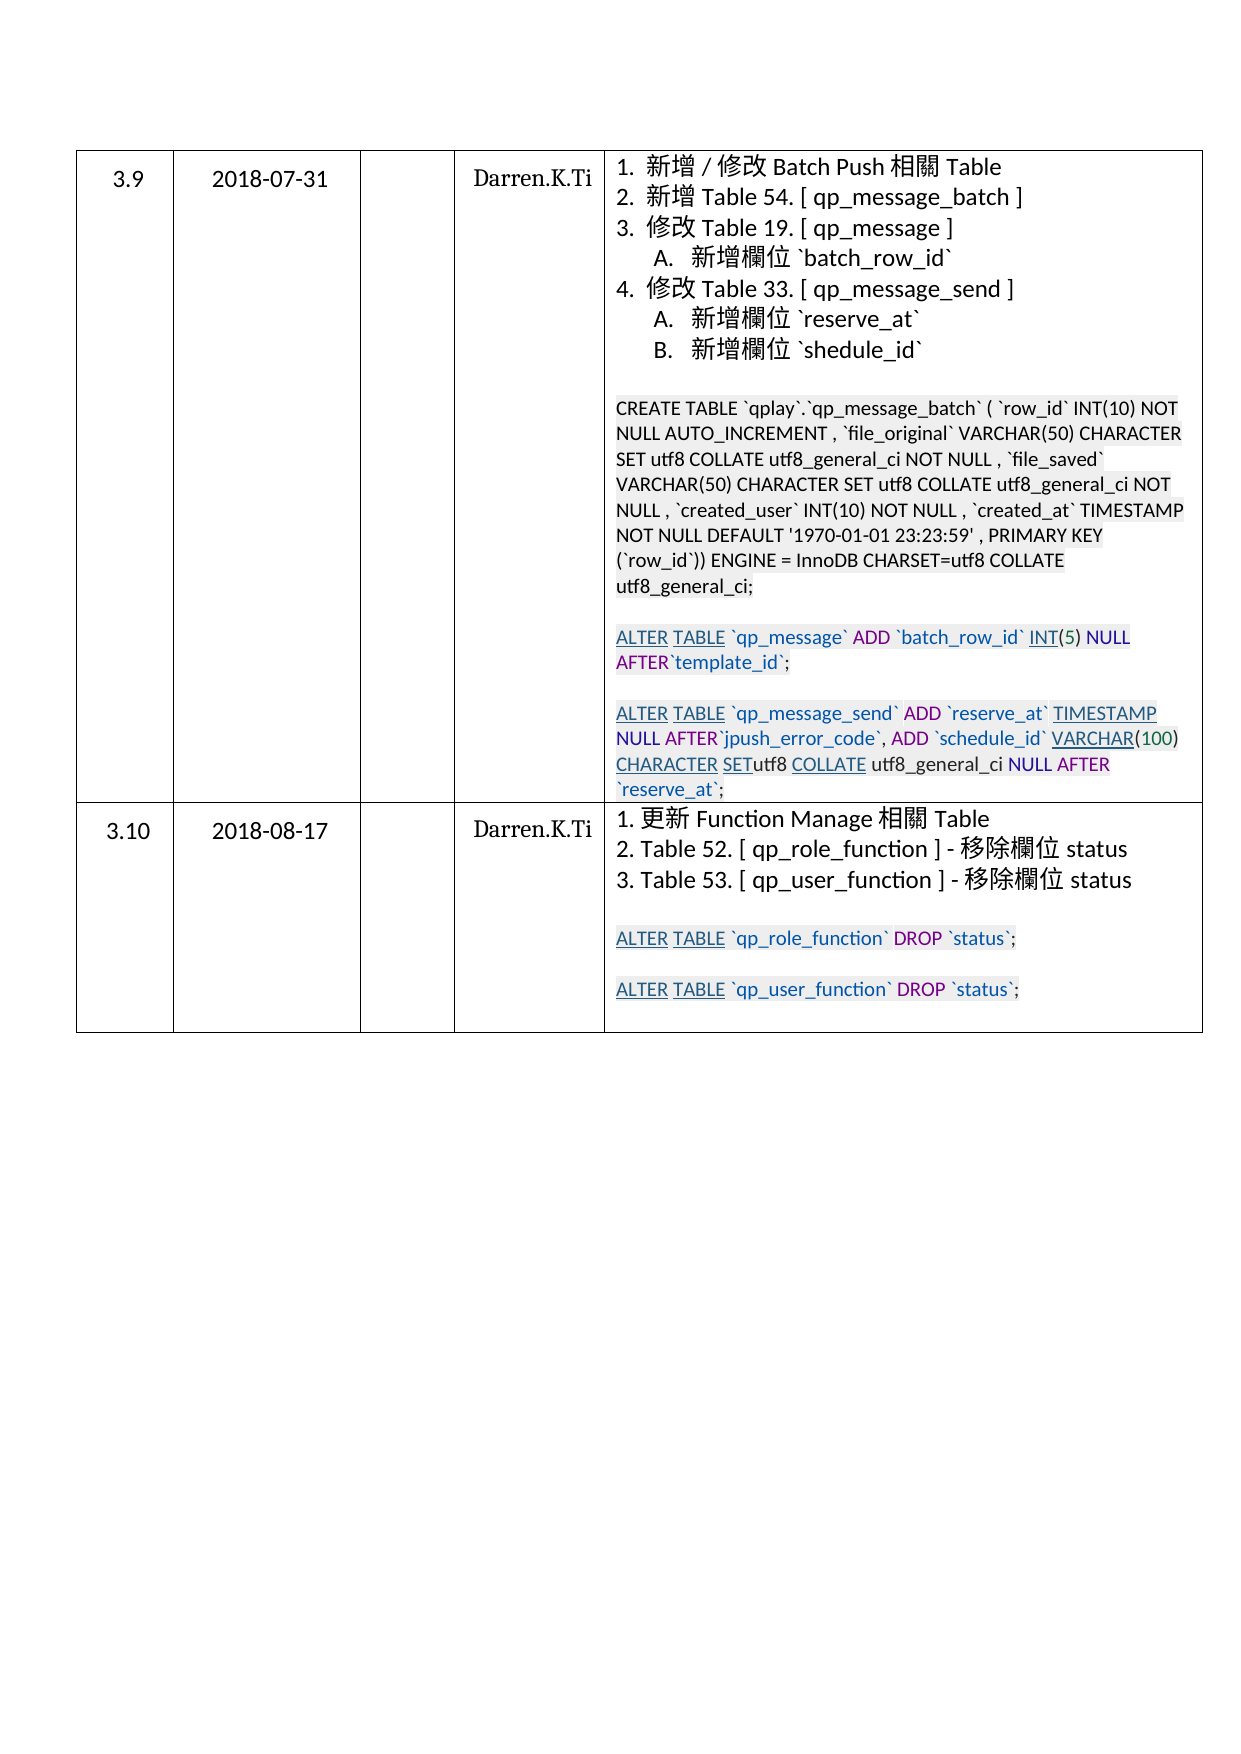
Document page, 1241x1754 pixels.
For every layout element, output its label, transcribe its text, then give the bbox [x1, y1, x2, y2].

table_cell 1. 新增 / 修改 Batch Push 相關 Table 2. 新增 Table 54. [ qp_message_batch ] 3. 修改 Table 19. [ qp_message ] 新增欄位 `batch_row_id` 4. 修改 Table 33. [ qp_message_send ] 新增欄位 `reserve_at` 新增欄位 `shedule_id` CREATE TABLE `qplay`.`qp_message_batch` ( `row_id` INT(10) NOT NULL AUTO_INCREMENT , `file_original` VARCHAR(50) CHARACTER SET utf8 COLLATE utf8_general_ci NOT NULL , `file_saved` VARCHAR(50) CHARACTER SET utf8 COLLATE utf8_general_ci NOT NULL , `created_user` INT(10) NOT NULL , `created_at` TIMESTAMP NOT NULL DEFAULT '1970-01-01 23:23:59' , PRIMARY KEY (`row_id`)) ENGINE = InnoDB CHARSET=utf8 COLLATE utf8_general_ci; ALTER TABLE `qp_message` ADD `batch_row_id` INT(5) NULL AFTER`template_id`; ALTER TABLE `qp_message_send` ADD `reserve_at` TIMESTAMP NULL AFTER`jpush_error_code`, ADD `schedule_id` VARCHAR(100) CHARACTER SETutf8 COLLATE utf8_general_ci NULL AFTER `reserve_at`; [605, 151, 1202, 802]
table_cell 1. 更新 Function Manage 相關 Table 2. Table 52. [ qp_role_function ] - 移除欄位 status 3. Table 53. [ qp_user_function ] - 移除欄位 status ALTER TABLE `qp_role_function` DROP `status`; ALTER TABLE `qp_user_function` DROP `status`; [605, 803, 1202, 1032]
table_cell 2018-07-31 [174, 151, 360, 802]
table_cell [361, 151, 454, 802]
table_cell [361, 803, 454, 1032]
table_cell Darren.K.Ti [455, 803, 604, 1032]
table_cell 3.9 [77, 151, 173, 802]
table_cell Darren.K.Ti [455, 151, 604, 802]
table_cell 3.10 [77, 803, 173, 1032]
table_cell 2018-08-17 [174, 803, 360, 1032]
